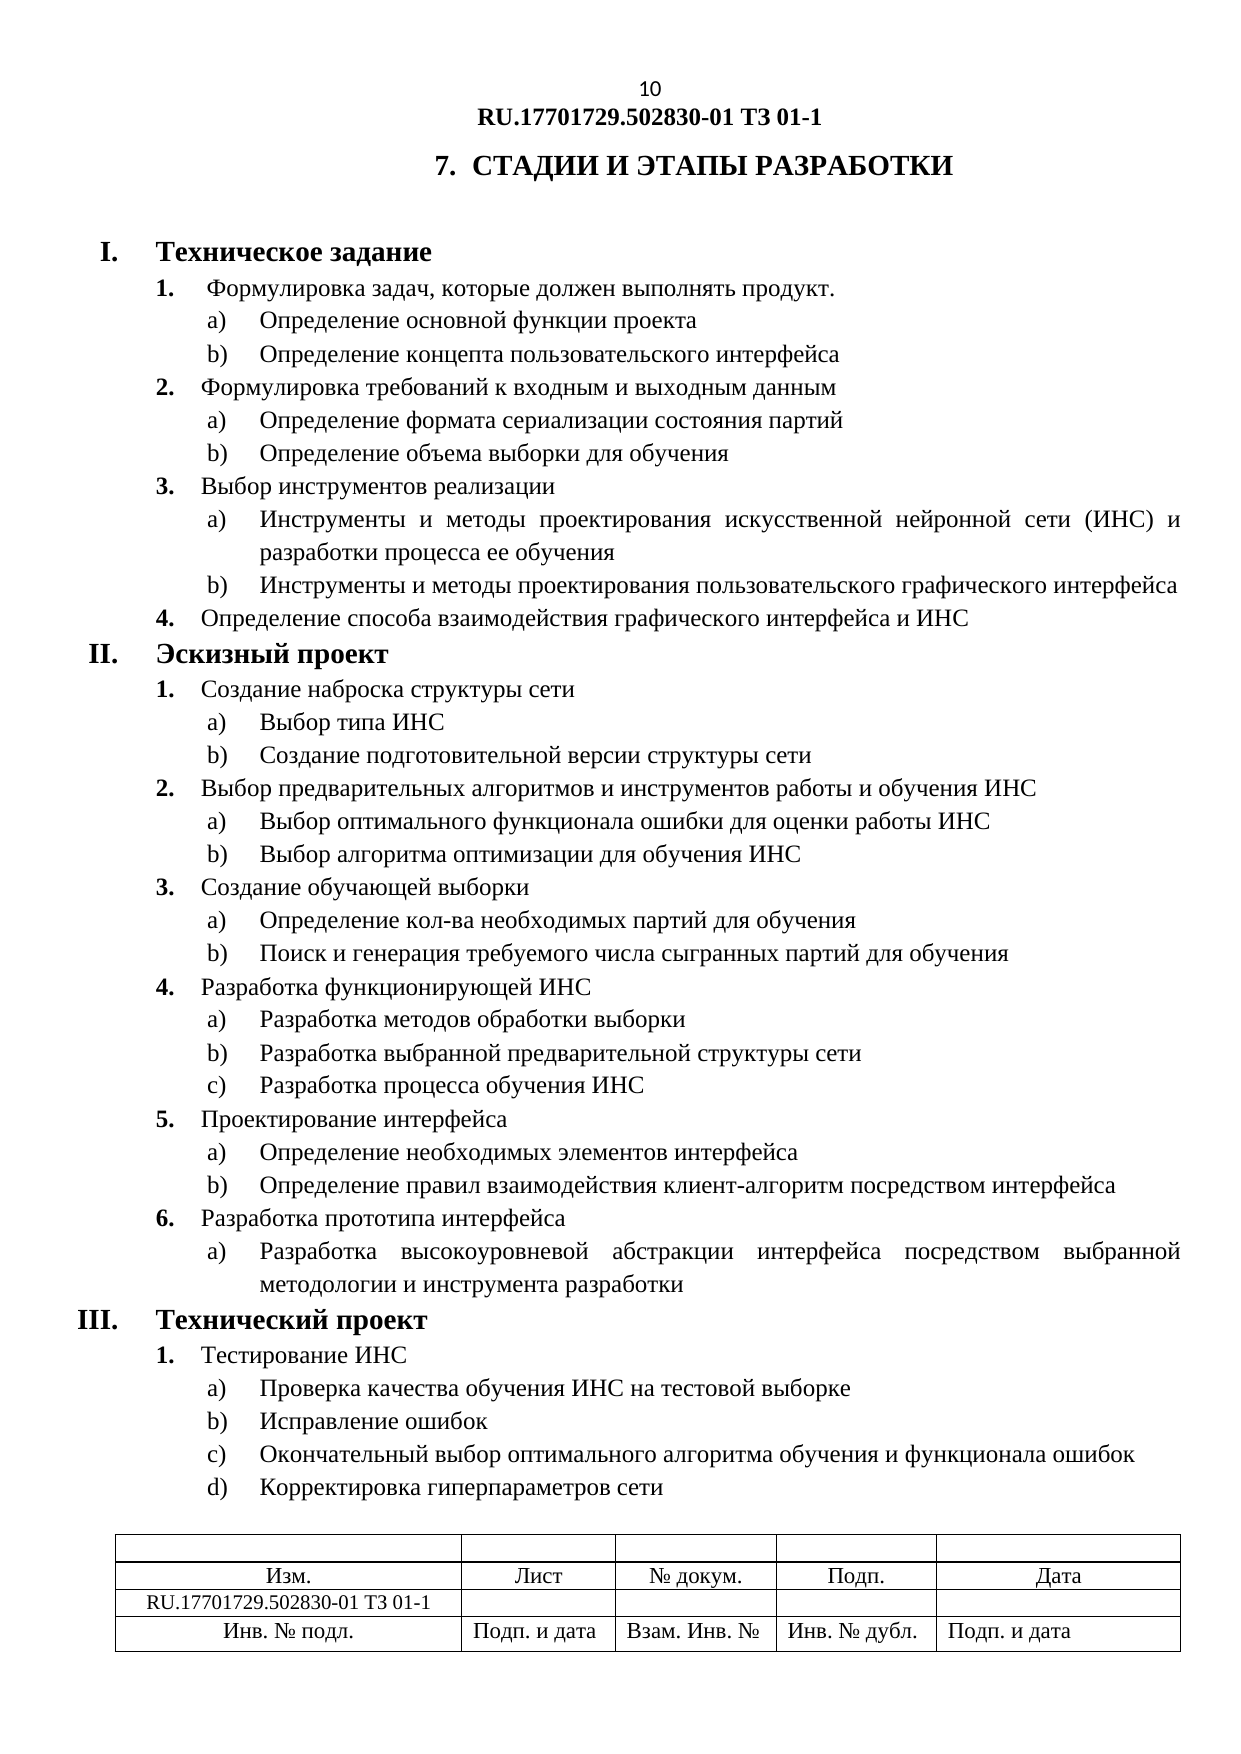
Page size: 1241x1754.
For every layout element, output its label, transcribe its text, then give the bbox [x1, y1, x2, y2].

list Выбор инструментов реализации [156, 471, 1181, 499]
list Поиск и генерация требуемого числа сыгранных партий для обучения [207, 938, 1181, 967]
list Разработка высокоуровневой абстракции интерфейса посредством выбранной методологии и инструмента разработки [207, 1236, 1181, 1297]
list Эскизный проект [118, 636, 1181, 669]
list Определение кол-ва необходимых партий для обучения [207, 906, 1181, 934]
list Инструменты и методы проектирования искусственной нейронной сети (ИНС) и разработки процесса ее обучения [207, 504, 1181, 566]
list Корректировка гиперпараметров сети [207, 1472, 1181, 1501]
list Разработка процесса обучения ИНС [207, 1071, 1181, 1099]
list Создание наброска структуры сети [156, 674, 1181, 703]
list Формулировка задач, которые должен выполнять продукт. [155, 273, 1181, 301]
list Создание обучающей выборки [156, 872, 1181, 901]
list Проверка качества обучения ИНС на тестовой выборке [207, 1373, 1181, 1402]
list Разработка функционирующей ИНС [156, 972, 1181, 1000]
list Выбор типа ИНС [207, 707, 1181, 736]
list Выбор предварительных алгоритмов и инструментов работы и обучения ИНС [156, 773, 1181, 802]
list Определение объема выборки для обучения [207, 438, 1181, 466]
list Разработка выбранной предварительной структуры сети [207, 1038, 1181, 1066]
list Определение способа взаимодействия графического интерфейса и ИНС [156, 603, 1181, 632]
list Создание подготовительной версии структуры сети [207, 740, 1181, 769]
list Технический проект [118, 1302, 1181, 1335]
list Формулировка требований к входным и выходным данным [156, 372, 1181, 400]
list Проектирование интерфейса [156, 1104, 1181, 1132]
list Инструменты и методы проектирования пользовательского графического интерфейса [207, 570, 1181, 598]
list Определение концепта пользовательского интерфейса [207, 339, 1181, 367]
list Разработка методов обработки выборки [207, 1004, 1181, 1033]
list Определение основной функции проекта [207, 306, 1181, 334]
list Исправление ошибок [207, 1406, 1181, 1435]
list Определение необходимых элементов интерфейса [207, 1137, 1181, 1165]
list Определение формата сериализации состояния партий [207, 405, 1181, 433]
list Выбор алгоритма оптимизации для обучения ИНС [207, 839, 1181, 868]
subtitle СТАДИИ И ЭТАПЫ РАЗРАБОТКИ [207, 148, 1181, 181]
list Разработка прототипа интерфейса [156, 1203, 1181, 1231]
list Выбор оптимального функционала ошибки для оценки работы ИНС [207, 806, 1181, 835]
list Определение правил взаимодействия клиент-алгоритм посредством интерфейса [207, 1170, 1181, 1198]
list Тестирование ИНС [156, 1340, 1181, 1369]
list Техническое задание [118, 234, 1181, 268]
list Окончательный выбор оптимального алгоритма обучения и функционала ошибок [207, 1439, 1181, 1468]
